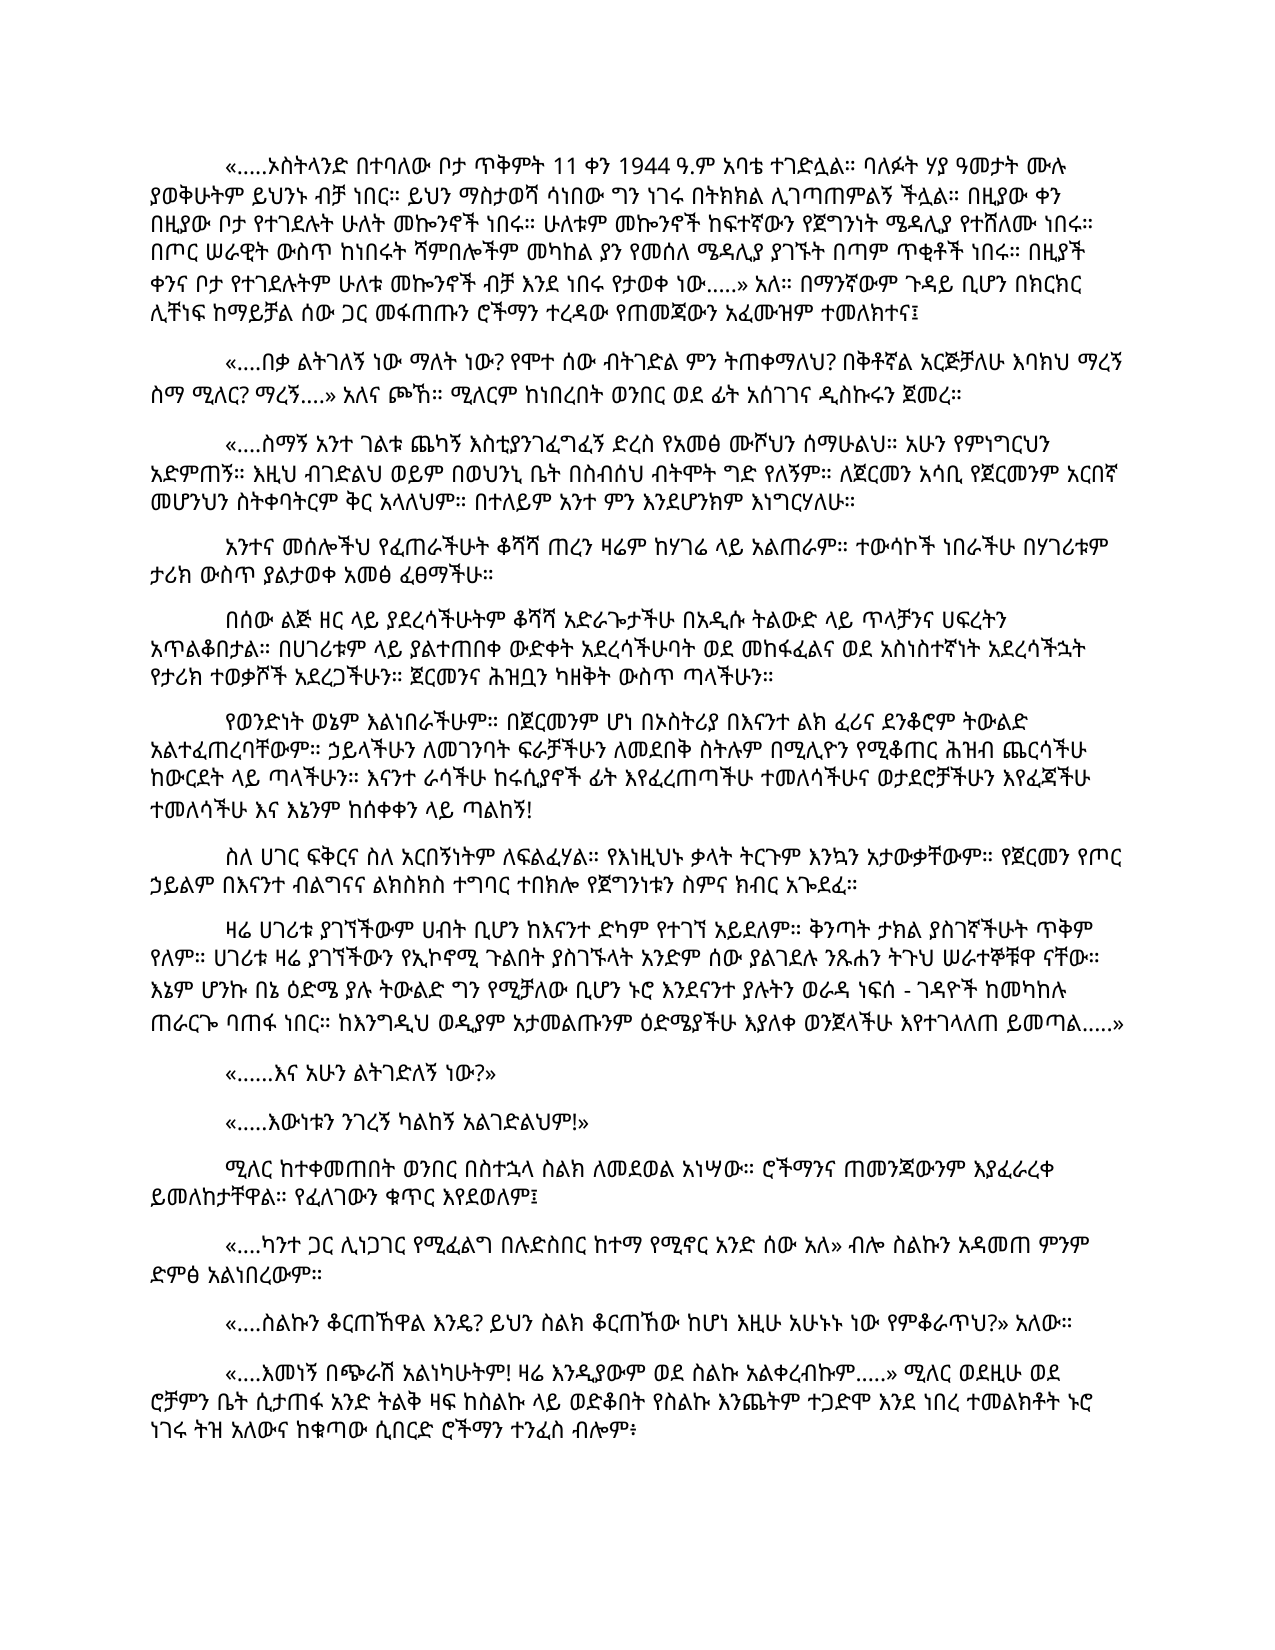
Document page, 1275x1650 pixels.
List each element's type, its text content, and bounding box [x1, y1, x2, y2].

text «......እና አሁን ልትገድለኝ ነው?» [150, 1056, 1125, 1088]
text «....ስልኩን ቆርጠኸዋል እንዴ? ይህን ስልክ ቆርጠኸው ከሆነ እዚሁ አሁኑኑ ነው የምቆራጥህ?» አለው። [150, 1307, 1125, 1338]
text «....በቃ ልትገለኝ ነው ማለት ነው? የሞተ ሰው ብትገድል ምን ትጠቀማለህ? በቅቶኛል አርጅቻለሁ እባክህ ማረኝ ስማ ሚለር? ማረኝ....» አለና ጮኸ። ሚለርም ከነበረበት ወንበር ወደ ፊት አሰገገና ዲስኩሩን ጀመረ። [150, 346, 1125, 410]
text «....ስማኝ አንተ ገልቱ ጨካኝ እስቲያንገፈግፈኝ ድረስ የአመፅ ሙሾህን ሰማሁልህ። አሁን የምነግርህን አድምጠኝ። እዚህ ብገድልህ ወይም በወህንኒ ቤት በስብሰህ ብትሞት ግድ የለኝም። ለጀርመን አሳቢ የጀርመንም አርበኛ መሆንህን ስትቀባትርም ቅር አላለህም። በተለይም አንተ ምን እንደሆንክም እነግርሃለሁ። [150, 428, 1125, 516]
text ዛሬ ሀገሪቱ ያገኘችውም ሀብት ቢሆን ከእናንተ ድካም የተገኘ አይደለም። ቅንጣት ታክል ያስገኛችሁት ጥቅም የለም። ሀገሪቱ ዛሬ ያገኘችውን የኢኮኖሚ ጉልበት ያስገኙላት አንድም ሰው ያልገደሉ ንጹሐን ትጉህ ሠራተኞቹዋ ናቸው። እኔም ሆንኩ በኔ ዕድሜ ያሉ ትውልድ ግን የሚቻለው ቢሆን ኑሮ እንደናንተ ያሉትን ወራዳ ነፍሰ - ገዳዮች ከመካከሉ ጠራርጐ ባጠፋ ነበር። ከእንግዲህ ወዲያም አታመልጡንም ዕድሜያችሁ እያለቀ ወንጀላችሁ እየተገላለጠ ይመጣል.....» [150, 917, 1125, 1038]
text አንተና መሰሎችህ የፈጠራችሁት ቆሻሻ ጠረን ዛሬም ከሃገሬ ላይ አልጠራም። ተውሳኮች ነበራችሁ በሃገሪቱም ታሪክ ውስጥ ያልታወቀ አመፅ ፈፀማችሁ። [150, 534, 1125, 589]
text ስለ ሀገር ፍቅርና ስለ አርበኝነትም ለፍልፈሃል። የእነዚህኑ ቃላት ትርጉም እንኳን አታውቃቸውም። የጀርመን የጦር ኃይልም በእናንተ ብልግናና ልክስክስ ተግባር ተበክሎ የጀግንነቱን ስምና ክብር አጐደፈ። [150, 844, 1125, 898]
text «.....ኦስትላንድ በተባለው ቦታ ጥቅምት 11 ቀን 1944 ዓ.ም አባቴ ተገድሏል። ባለፉት ሃያ ዓመታት ሙሉ ያወቅሁትም ይህንኑ ብቻ ነበር። ይህን ማስታወሻ ሳነበው ግን ነገሩ በትክክል ሊገጣጠምልኝ ችሏል። በዚያው ቀን በዚያው ቦታ የተገደሉት ሁለት መኰንኖች ነበሩ። ሁለቱም መኰንኖች ከፍተኛውን የጀግንነት ሜዳሊያ የተሸለሙ ነበሩ። በጦር ሠራዊት ውስጥ ከነበሩት ሻምበሎችም መካከል ያን የመሰለ ሜዳሊያ ያገኙት በጣም ጥቂቶች ነበሩ። በዚያች ቀንና ቦታ የተገደሉትም ሁለቱ መኰንኖች ብቻ እንደ ነበሩ የታወቀ ነው.....» አለ። በማንኛውም ጉዳይ ቢሆን በክርክር ሊቸነፍ ከማይቻል ሰው ጋር መፋጠጡን ሮችማን ተረዳው የጠመጃውን አፈሙዝም ተመለክተና፤ [150, 150, 1125, 327]
text «....ካንተ ጋር ሊነጋገር የሚፈልግ በሉድስበር ከተማ የሚኖር አንድ ሰው አለ» ብሎ ስልኩን አዳመጠ ምንም ድምፅ አልነበረውም። [150, 1229, 1125, 1289]
text «.....እውነቱን ንገረኝ ካልከኝ አልገድልህም!» [150, 1106, 1125, 1137]
text ሚለር ከተቀመጠበት ወንበር በስተኋላ ስልክ ለመደወል አነሣው። ሮችማንና ጠመንጃውንም እያፈራረቀ ይመለከታቸዋል። የፈለገውን ቁጥር እየደወለም፤ [150, 1156, 1125, 1211]
text የወንድነት ወኔም እልነበራችሁም። በጀርመንም ሆነ በኦስትሪያ በእናንተ ልክ ፈሪና ደንቆሮም ትውልድ አልተፈጠረባቸውም። ኃይላችሁን ለመገንባት ፍራቻችሁን ለመደበቅ ስትሉም በሚሊዮን የሚቆጠር ሕዝብ ጨርሳችሁ ከውርደት ላይ ጣላችሁን። እናንተ ራሳችሁ ከሩሲያኖች ፊት እየፈረጠጣችሁ ተመለሳችሁና ወታደሮቻችሁን እየፈጃችሁ ተመለሳችሁ እና እኔንም ከሰቀቀን ላይ ጣልከኝ! [150, 709, 1125, 825]
text በሰው ልጅ ዘር ላይ ያደረሳችሁትም ቆሻሻ አድራጐታችሁ በአዲሱ ትልውድ ላይ ጥላቻንና ሀፍረትን አጥልቆበታል። በሀገሪቱም ላይ ያልተጠበቀ ውድቀት አደረሳችሁባት ወደ መከፋፈልና ወደ አስነስተኛነት አደረሳችኋት የታሪክ ተወቃሾች አደረጋችሁን። ጀርመንና ሕዝቧን ካዘቅት ውስጥ ጣላችሁን። [150, 607, 1125, 691]
text «....እመነኝ በጭራሽ አልነካሁትም! ዛሬ እንዲያውም ወደ ስልኩ አልቀረብኩም.....» ሚለር ወደዚሁ ወደ ሮቻምን ቤት ሲታጠፋ አንድ ትልቅ ዛፍ ከስልኩ ላይ ወድቆበት የስልኩ እንጨትም ተጋድሞ እንደ ነበረ ተመልክቶት ኑሮ ነገሩ ትዝ አለውና ከቁጣው ሲበርድ ሮችማን ተንፈስ ብሎም፥ [150, 1357, 1125, 1444]
